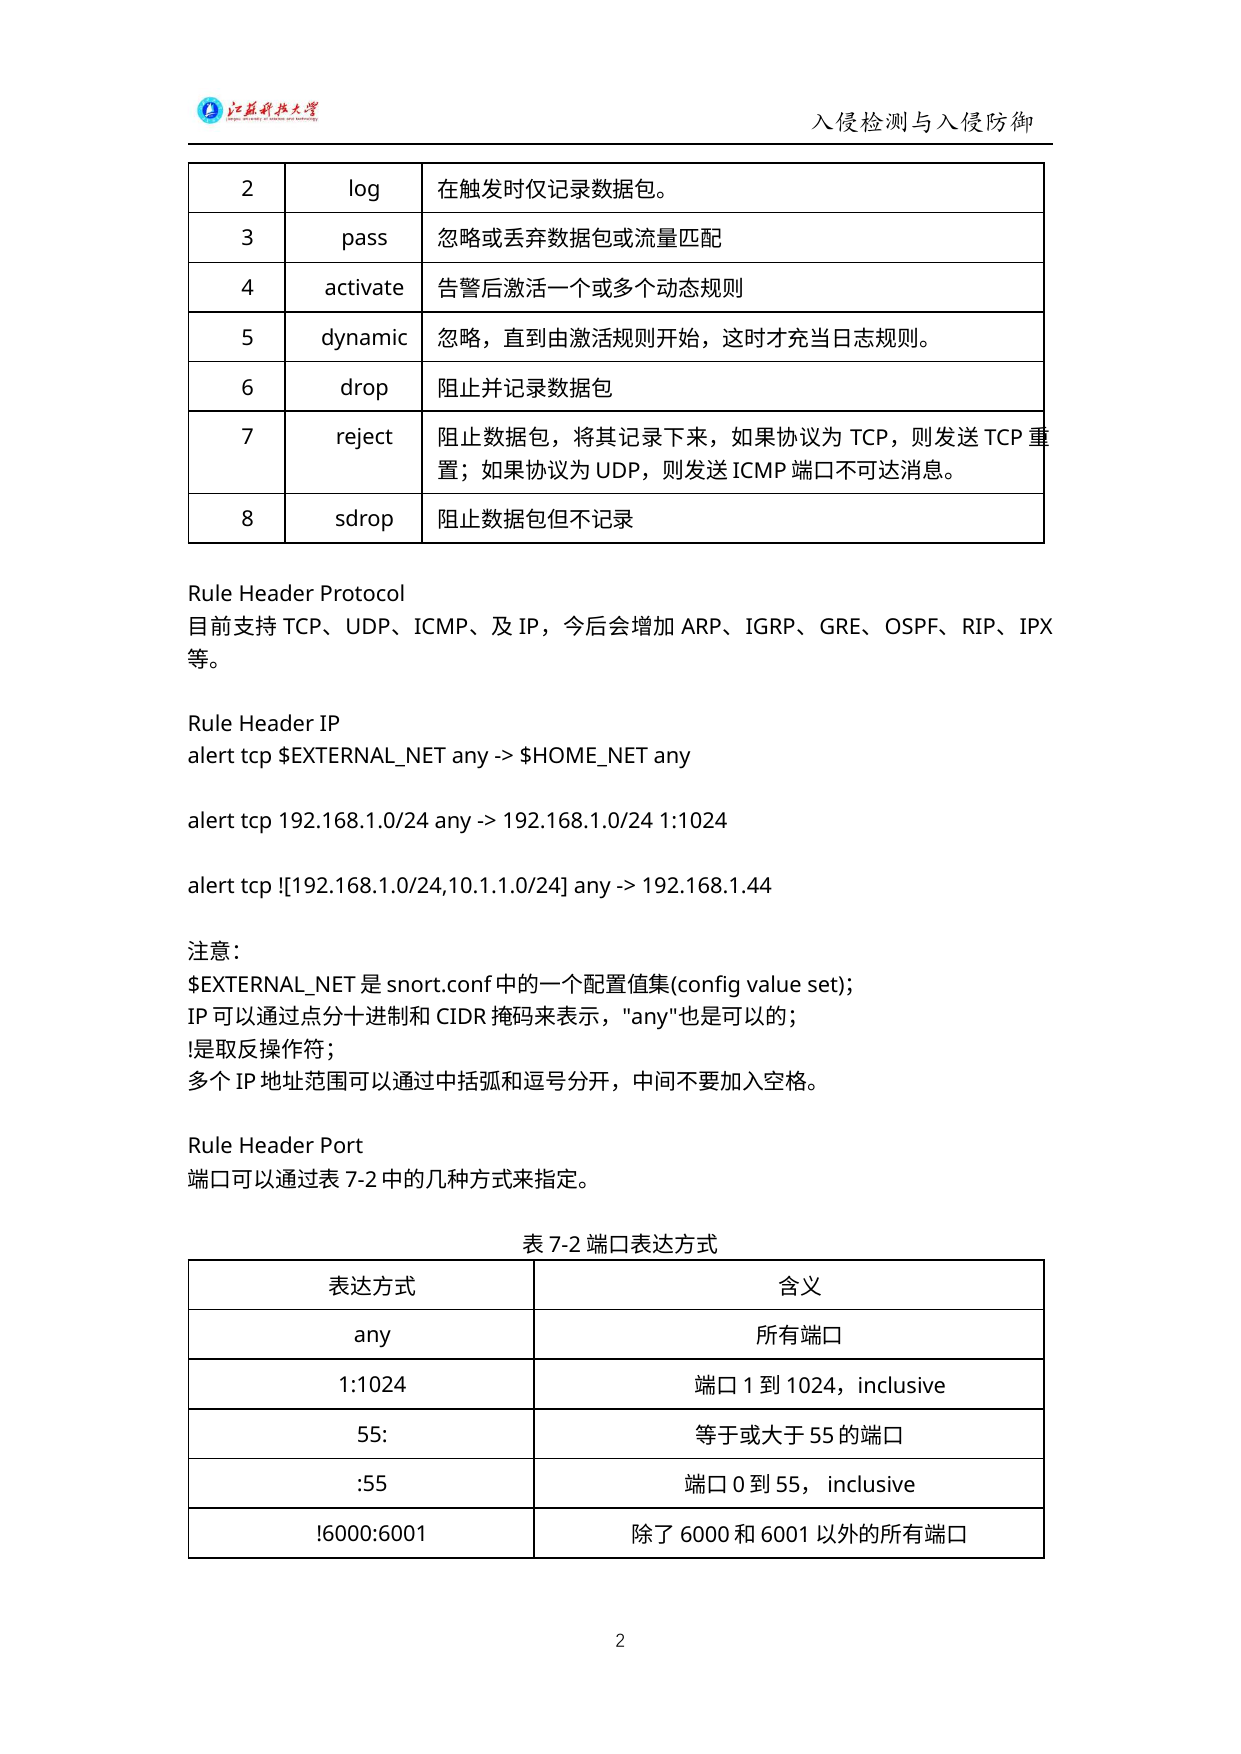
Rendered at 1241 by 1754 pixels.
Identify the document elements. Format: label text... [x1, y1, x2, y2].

table_cell 忽略或丢弃数据包或流量匹配 [423, 213, 1043, 261]
table_cell 6 [189, 362, 284, 410]
table_cell any [189, 1310, 533, 1358]
table_cell pass [286, 213, 421, 261]
table_cell 等于或大于55的端口 [535, 1410, 1043, 1458]
table_cell 阻止数据包，将其记录下来，如果协议为TCP，则发送TCP重置；如果协议为UDP，则发送ICMP端口不可达消息。 [423, 412, 1043, 493]
table_cell 端口1到1024，inclusive [535, 1360, 1043, 1408]
text alert tcp ![192.168.1.0/24,10.1.1.0/24] any -> 192.168.1.44 [187, 869, 1053, 901]
table_cell 告警后激活一个或多个动态规则 [423, 263, 1043, 311]
table_header 表达方式 [189, 1261, 533, 1308]
text Rule Header Port [187, 1129, 1053, 1161]
table_cell 在触发时仅记录数据包。 [423, 164, 1043, 212]
table_cell 2 [189, 164, 284, 212]
text 端口可以通过表7-2中的几种方式来指定。 [187, 1161, 1053, 1194]
table_cell 7 [189, 412, 284, 493]
text Rule Header Protocol [187, 576, 1053, 609]
table_cell 4 [189, 263, 284, 311]
text 注意： [187, 934, 1053, 966]
table_cell drop [286, 362, 421, 410]
table_cell 1:1024 [189, 1360, 533, 1408]
text alert tcp 192.168.1.0/24 any -> 192.168.1.0/24 1:1024 [187, 804, 1053, 836]
text 目前支持TCP、UDP、ICMP、及IP，今后会增加ARP、IGRP、GRE、OSPF、RIP、IPX等。 [187, 609, 1053, 674]
text Rule Header IP [187, 706, 1053, 739]
table_cell :55 [189, 1459, 533, 1507]
table_cell 8 [189, 494, 284, 542]
text 表7-2 端口表达方式 [187, 1226, 1053, 1259]
table_cell reject [286, 412, 421, 493]
picture [187, 88, 328, 132]
table_cell 3 [189, 213, 284, 261]
table_cell 阻止数据包但不记录 [423, 494, 1043, 542]
table_header 含义 [535, 1261, 1043, 1308]
text IP可以通过点分十进制和CIDR掩码来表示，"any"也是可以的； [187, 999, 1053, 1031]
table_cell 除了6000和6001以外的所有端口 [535, 1509, 1043, 1557]
table_cell 端口0到55， inclusive [535, 1459, 1043, 1507]
text $EXTERNAL_NET是snort.conf中的一个配置值集(config value set)； [187, 966, 1053, 999]
text 多个IP地址范围可以通过中括弧和逗号分开，中间不要加入空格。 [187, 1064, 1053, 1096]
table_cell activate [286, 263, 421, 311]
table_cell 阻止并记录数据包 [423, 362, 1043, 410]
table_cell log [286, 164, 421, 212]
table_cell !6000:6001 [189, 1509, 533, 1557]
table_cell 5 [189, 313, 284, 361]
table_cell dynamic [286, 313, 421, 361]
text !是取反操作符； [187, 1031, 1053, 1064]
table_cell 55: [189, 1410, 533, 1458]
table_cell 所有端口 [535, 1310, 1043, 1358]
table_cell 忽略，直到由激活规则开始，这时才充当日志规则。 [423, 313, 1043, 361]
table_cell sdrop [286, 494, 421, 542]
text alert tcp $EXTERNAL_NET any -> $HOME_NET any [187, 739, 1053, 771]
